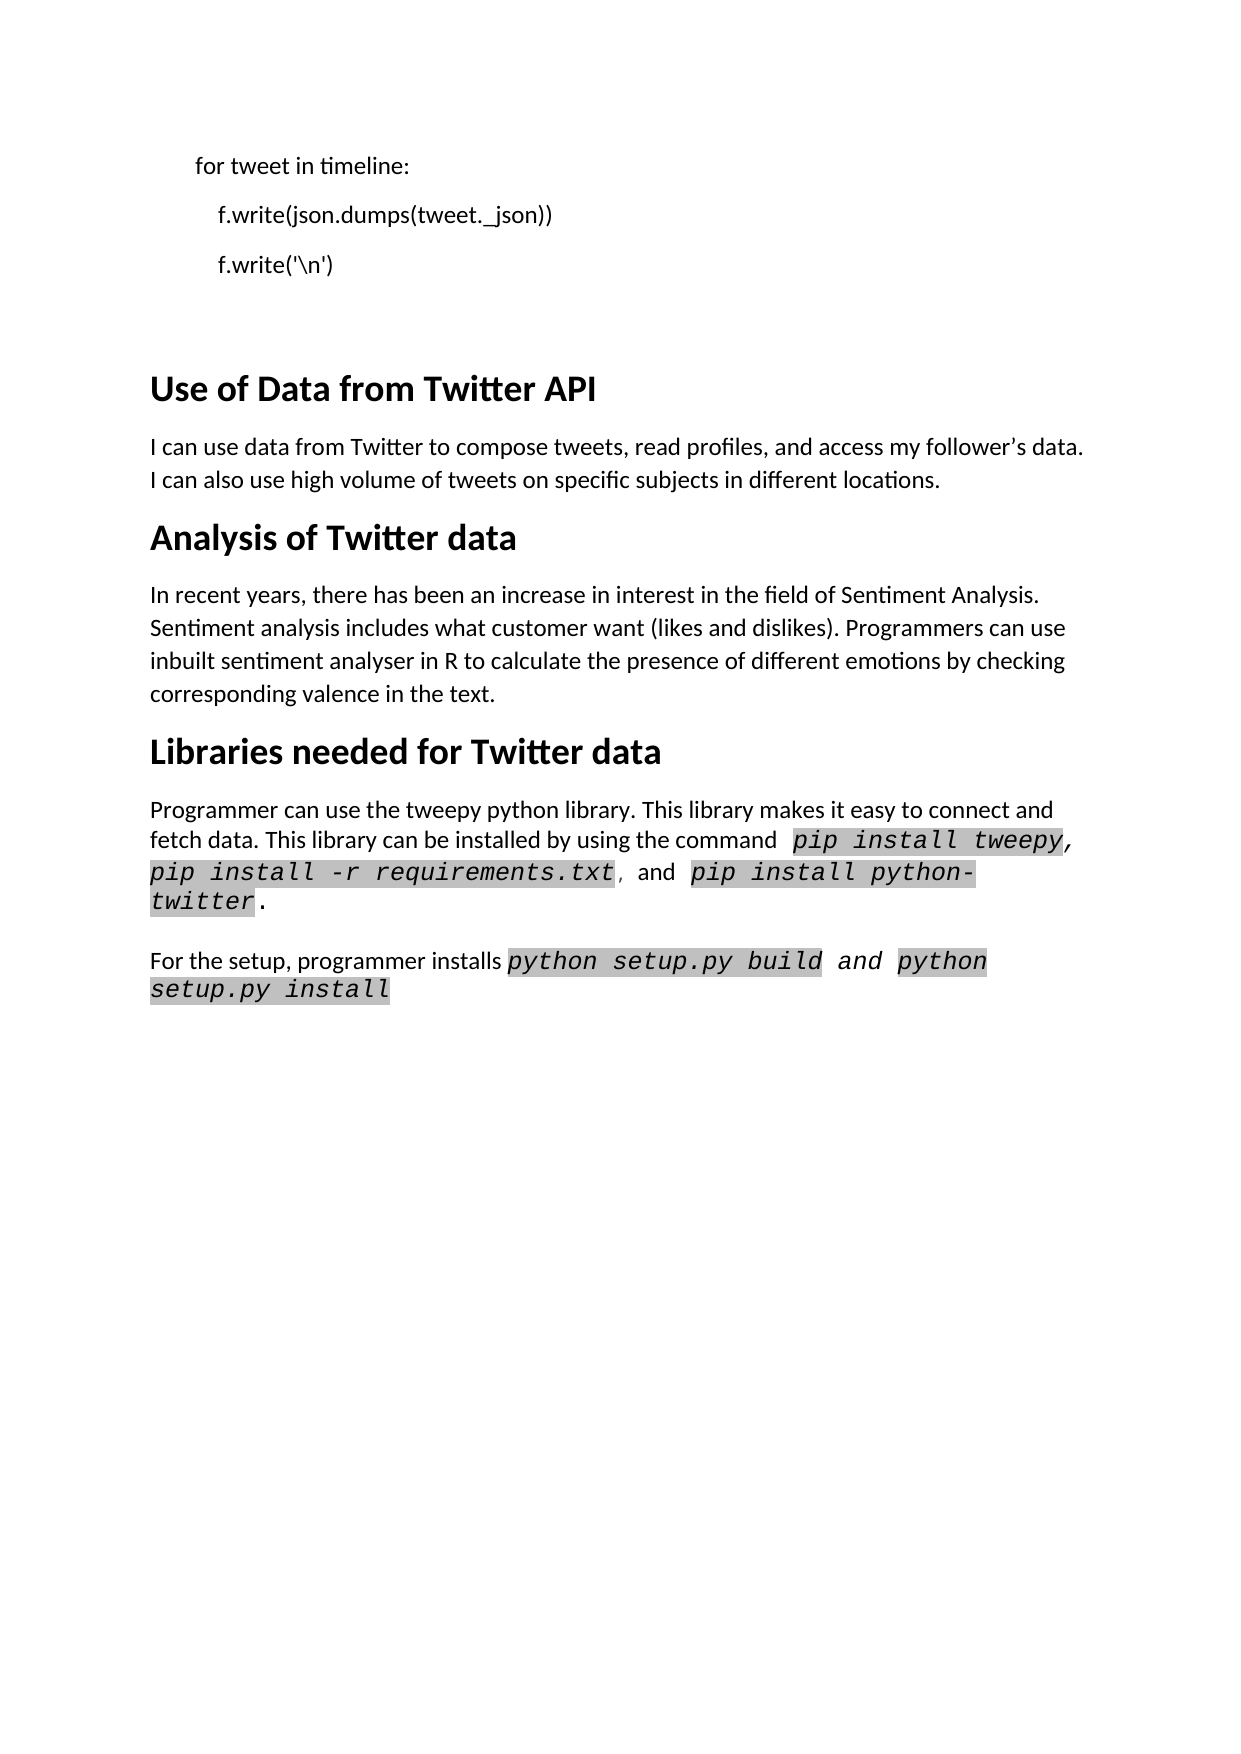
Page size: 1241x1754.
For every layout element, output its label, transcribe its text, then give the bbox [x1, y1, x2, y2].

text f.write(json.dumps(tweet._json)) [150, 199, 1090, 230]
text In recent years, there has been an increase in interest in the field of Sentiment Analysis. Sentiment analysis includes what customer want (likes and dislikes). Programmers can use inbuilt sentiment analyser in R to calculate the presence of different emotions by checking corresponding valence in the text. [150, 580, 1090, 709]
text Libraries needed for Twitter data [150, 728, 1090, 774]
text I can use data from Twitter to compose tweets, read profiles, and access my follower’s data. I can also use high volume of tweets on specific subjects in different locations. [150, 431, 1090, 494]
text Analysis of Twitter data [150, 513, 1090, 559]
text Use of Data from Twitter API [150, 365, 1090, 411]
text Programmer can use the tweepy python library. This library makes it easy to connect and fetch data. This library can be installed by using the command pip install tweepy, pip install -r requirements.txt, and pip install python-twitter. [150, 794, 1090, 917]
text for tweet in timeline: [150, 150, 1090, 181]
text For the setup, programmer installs python setup.py build and python setup.py install [150, 945, 1090, 1005]
text f.write('\n') [150, 249, 1090, 280]
